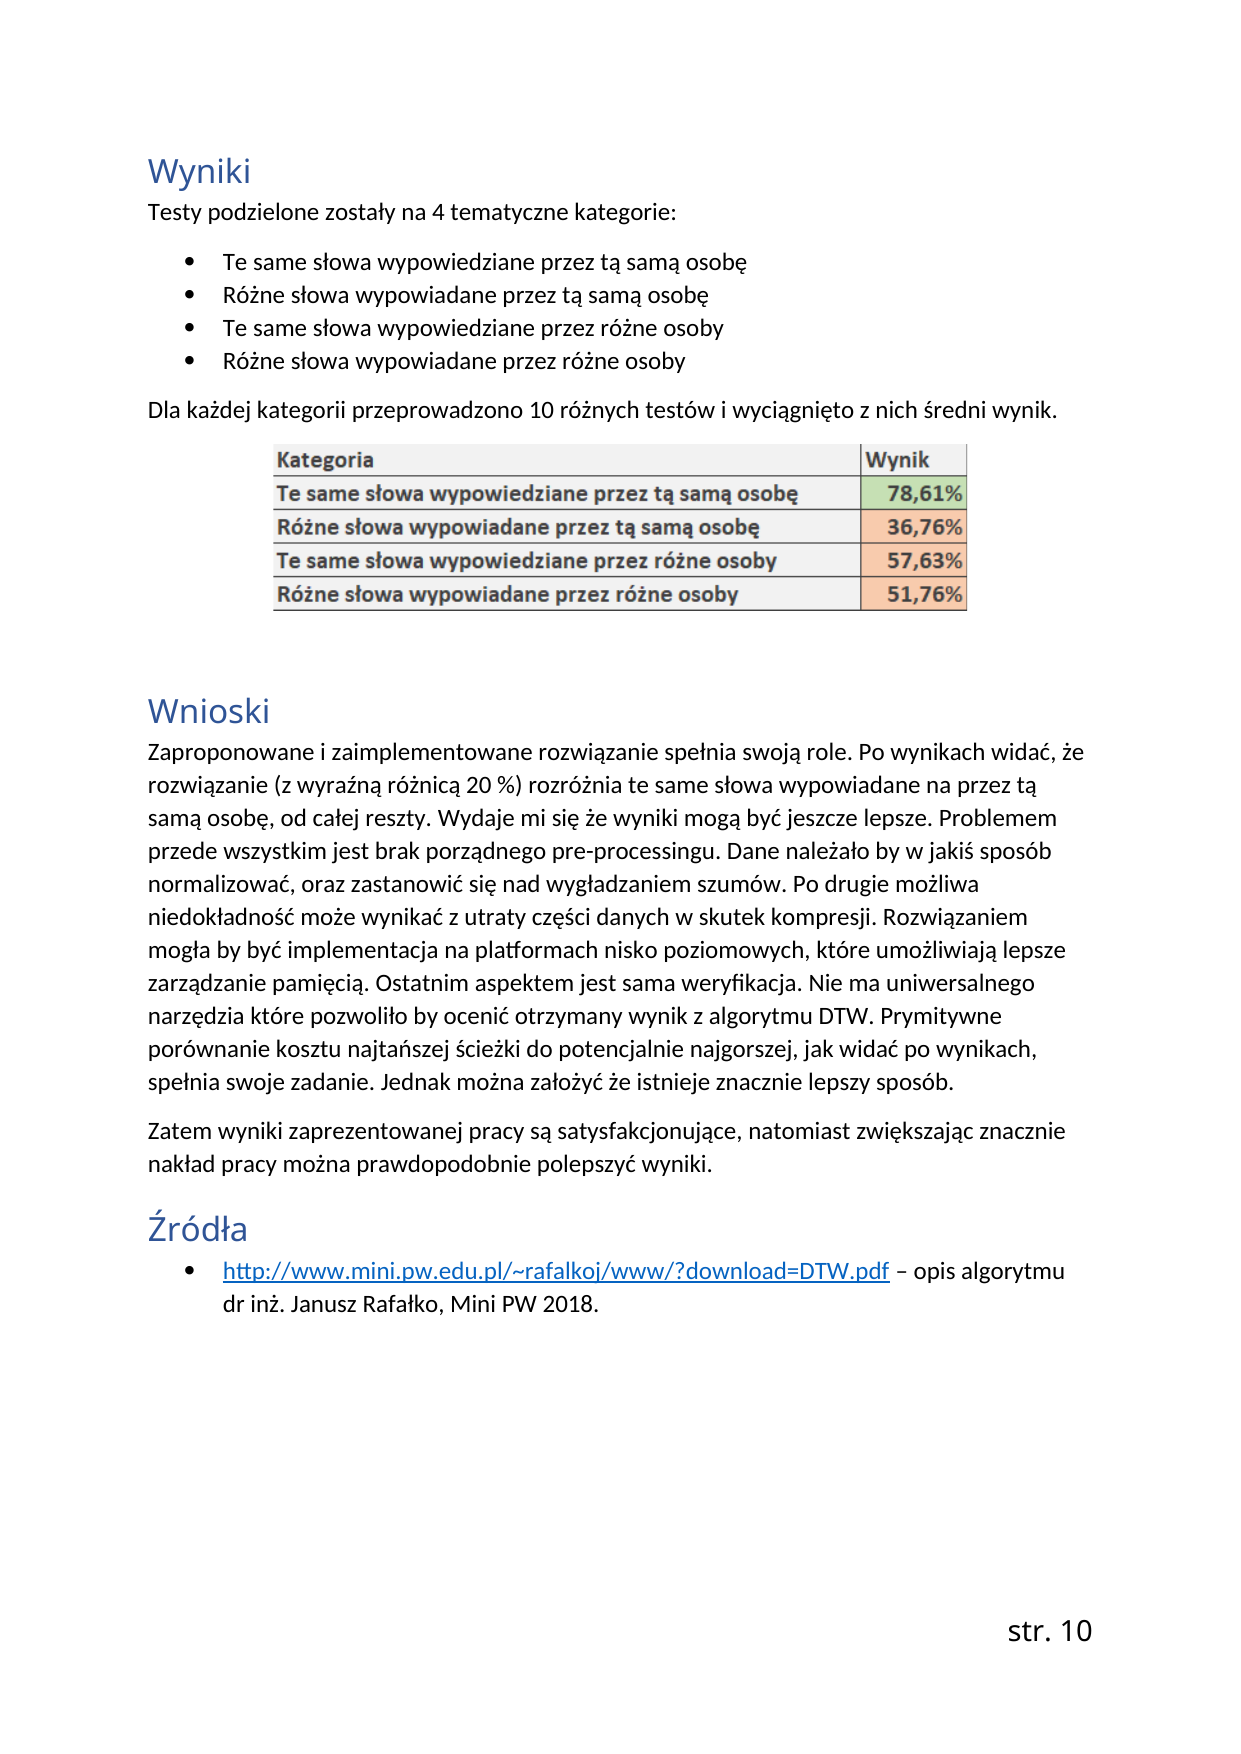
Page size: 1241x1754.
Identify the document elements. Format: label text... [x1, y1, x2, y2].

picture [273, 444, 968, 611]
text Zaproponowane i zaimplementowane rozwiązanie spełnia swoją role. Po wynikach widać, że rozwiązanie (z wyraźną różnicą 20 %) rozróżnia te same słowa wypowiadane na przez tą samą osobę, od całej reszty. Wydaje mi się że wyniki mogą być jeszcze lepsze. Problemem przede wszystkim jest brak porządnego pre-processingu. Dane należało by w jakiś sposób normalizować, oraz zastanowić się nad wygładzaniem szumów. Po drugie możliwa niedokładność może wynikać z utraty części danych w skutek kompresji. Rozwiązaniem mogła by być implementacja na platformach nisko poziomowych, które umożliwiają lepsze zarządzanie pamięcią. Ostatnim aspektem jest sama weryfikacja. Nie ma uniwersalnego narzędzia które pozwoliło by ocenić otrzymany wynik z algorytmu DTW. Prymitywne porównanie kosztu najtańszej ścieżki do potencjalnie najgorszej, jak widać po wynikach, spełnia swoje zadanie. Jednak można założyć że istnieje znacznie lepszy sposób. [148, 736, 1093, 1096]
list http://www.mini.pw.edu.pl/~rafalkoj/www/?download=DTW.pdf – opis algorytmu dr inż. Janusz Rafałko, Mini PW 2018. [185, 1255, 1093, 1318]
subtitle Źródła [148, 1206, 1093, 1251]
list Te same słowa wypowiedziane przez różne osoby [185, 312, 1093, 342]
text Testy podzielone zostały na 4 tematyczne kategorie: [148, 197, 1093, 227]
subtitle Wyniki [148, 148, 1093, 193]
list Różne słowa wypowiadane przez tą samą osobę [185, 279, 1093, 309]
subtitle Wnioski [148, 687, 1093, 733]
list Różne słowa wypowiadane przez różne osoby [185, 345, 1093, 375]
text Zatem wyniki zaprezentowanej pracy są satysfakcjonujące, natomiast zwiększając znacznie nakład pracy można prawdopodobnie polepszyć wyniki. [148, 1115, 1093, 1179]
text Dla każdej kategorii przeprowadzono 10 różnych testów i wyciągnięto z nich średni wynik. [148, 394, 1093, 425]
list Te same słowa wypowiedziane przez tą samą osobę [185, 246, 1093, 277]
